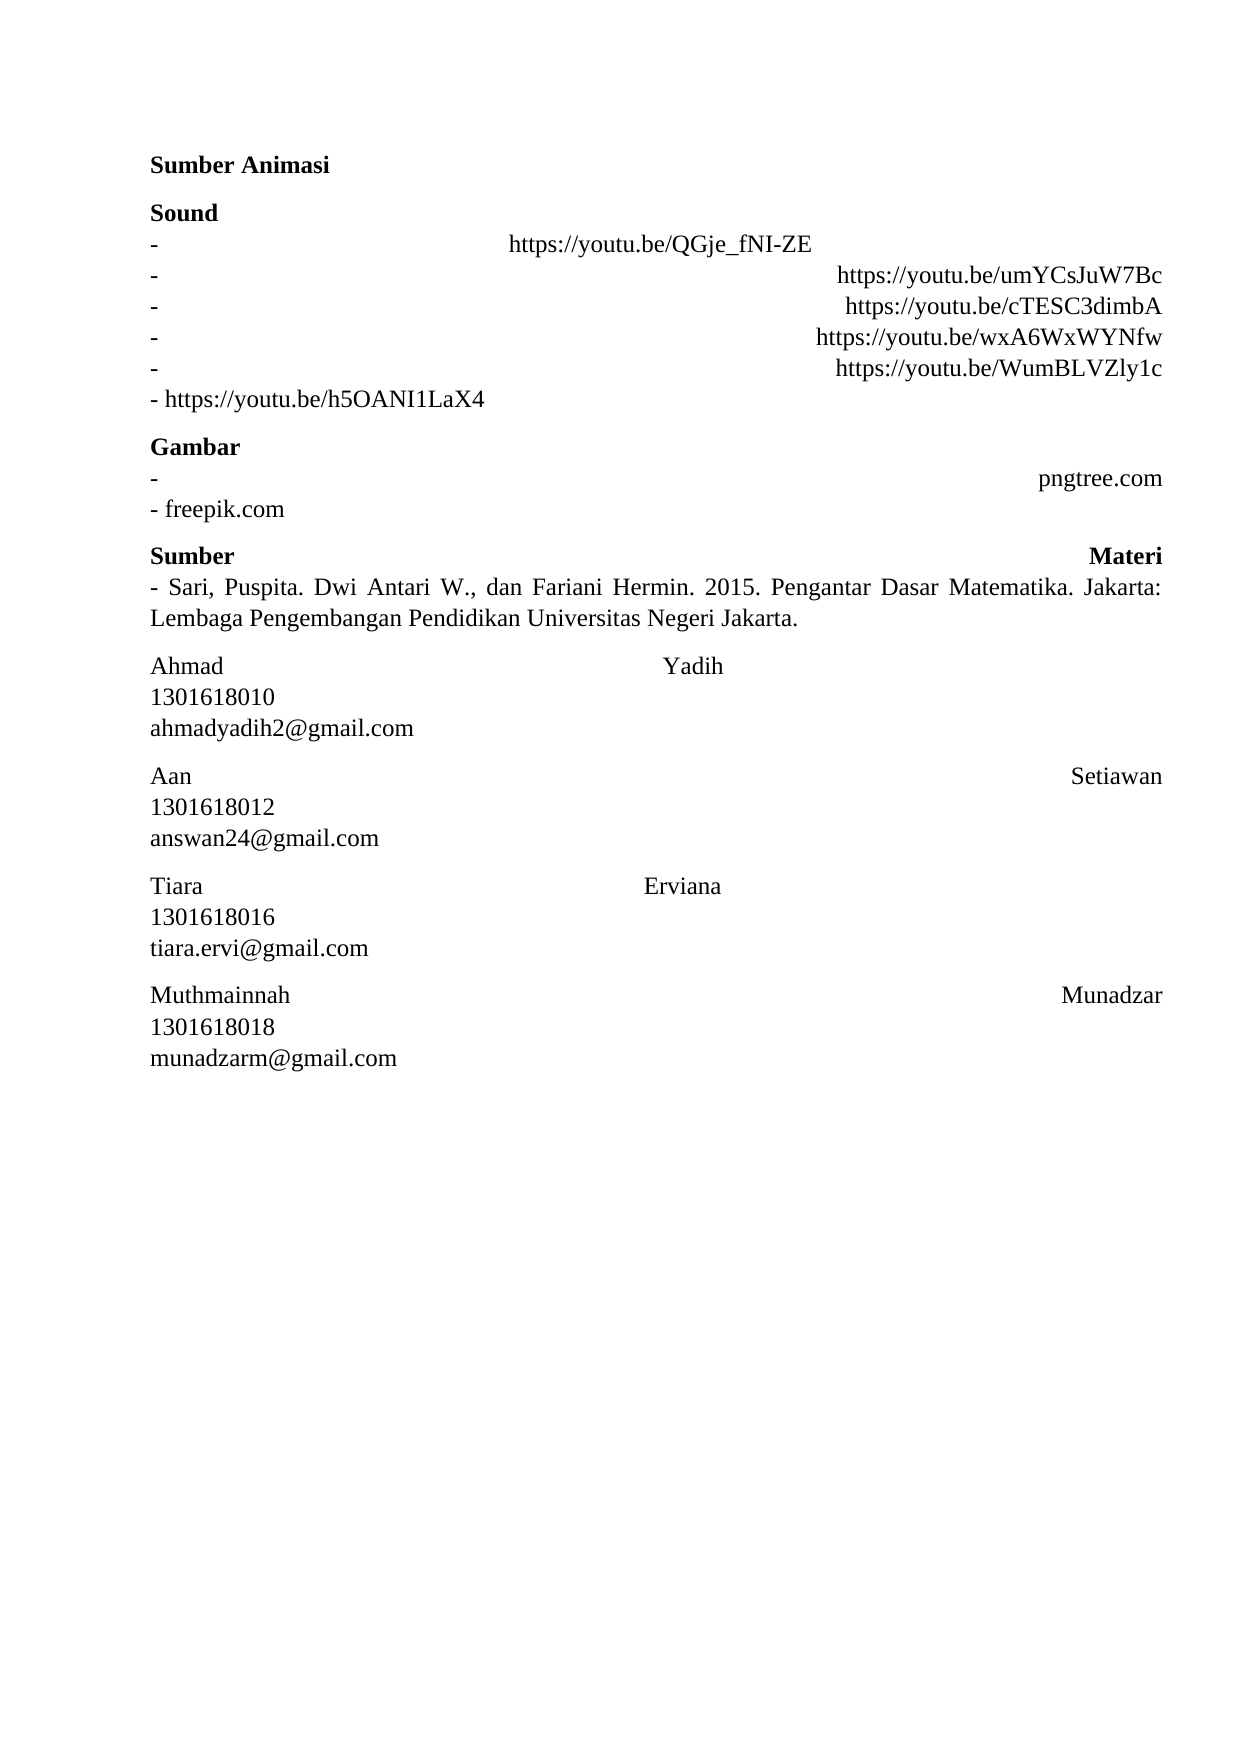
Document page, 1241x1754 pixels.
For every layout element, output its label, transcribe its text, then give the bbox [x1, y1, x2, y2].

text Sumber Materi - Sari, Puspita. Dwi Antari W., dan Fariani Hermin. 2015. Pengantar Dasar Matematika. Jakarta: Lembaga Pengembangan Pendidikan Universitas Negeri Jakarta. [150, 541, 1162, 632]
text Sound - https://youtu.be/QGje_fNI-ZE - https://youtu.be/umYCsJuW7Bc - https://youtu.be/cTESC3dimbA - https://youtu.be/wxA6WxWYNfw - https://youtu.be/WumBLVZly1c - https://youtu.be/h5OANI1LaX4 [150, 198, 1162, 413]
text Gambar - pngtree.com - freepik.com [150, 432, 1162, 522]
text Tiara Erviana 1301618016 tiara.ervi@gmail.com [150, 871, 1162, 962]
text Ahmad Yadih 1301618010 ahmadyadih2@gmail.com [150, 651, 1162, 742]
text Aan Setiawan 1301618012 answan24@gmail.com [150, 761, 1162, 852]
text Muthmainnah Munadzar 1301618018 munadzarm@gmail.com [150, 981, 1162, 1071]
text Sumber Animasi [150, 150, 1162, 179]
